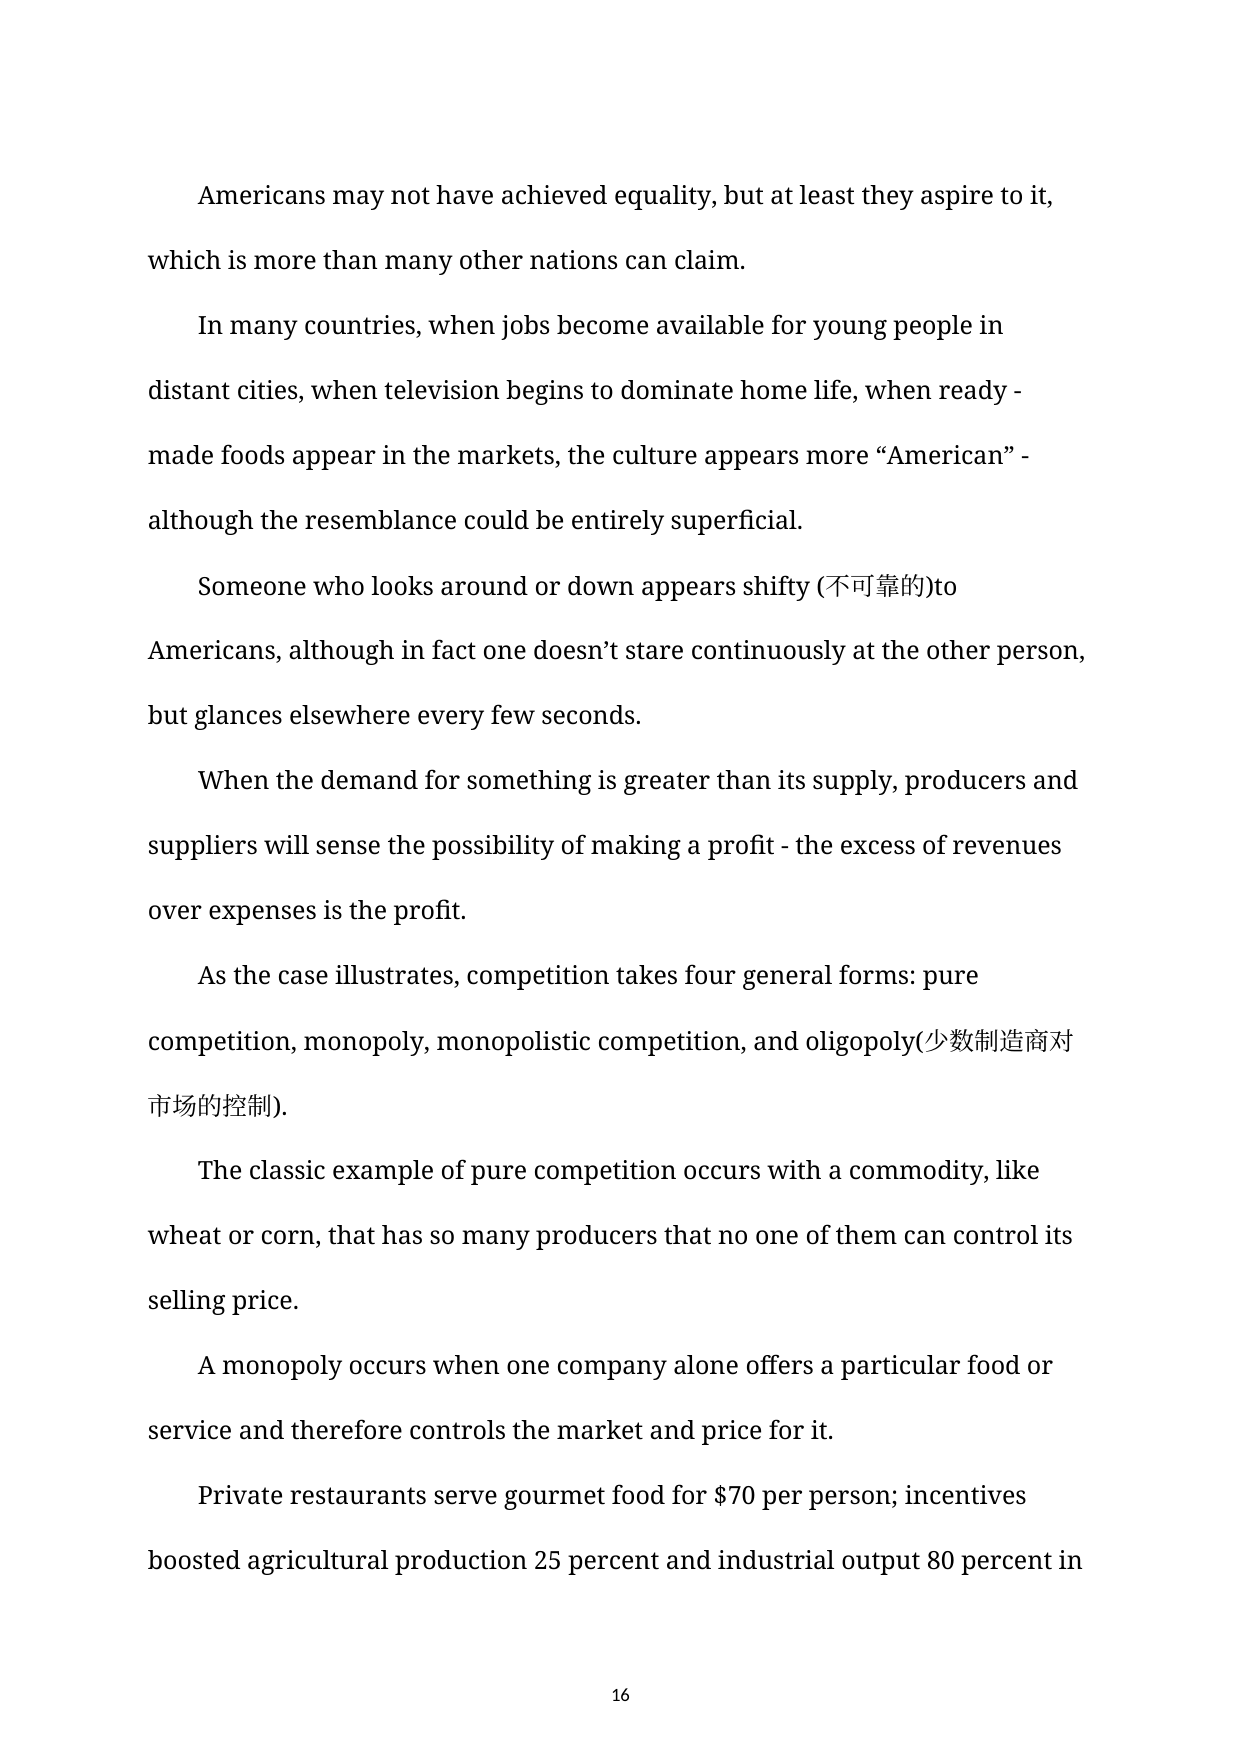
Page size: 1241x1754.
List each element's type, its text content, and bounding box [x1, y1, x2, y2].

text Someone who looks around or down appears shifty (不可靠的)to Americans, although in fact one doesn’t stare continuously at the other person, but glances elsewhere every few seconds. [148, 552, 1093, 747]
text In many countries, when jobs become available for young people in distant cities, when television begins to dominate home life, when ready - made foods appear in the markets, the culture appears more “American” - although the resemblance could be entirely superficial. [148, 292, 1093, 552]
text When the demand for something is greater than its supply, producers and suppliers will sense the possibility of making a profit - the excess of revenues over expenses is the profit. [148, 747, 1093, 942]
text As the case illustrates, competition takes four general forms: pure competition, monopoly, monopolistic competition, and oligopoly(少数制造商对市场的控制). [148, 942, 1093, 1137]
text The classic example of pure competition occurs with a commodity, like wheat or corn, that has so many producers that no one of them can control its selling price. [148, 1137, 1093, 1332]
text Americans may not have achieved equality, but at least they aspire to it, which is more than many other nations can claim. [148, 162, 1093, 292]
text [148, 1462, 1093, 1592]
text A monopoly occurs when one company alone offers a particular food or service and therefore controls the market and price for it. [148, 1332, 1093, 1462]
